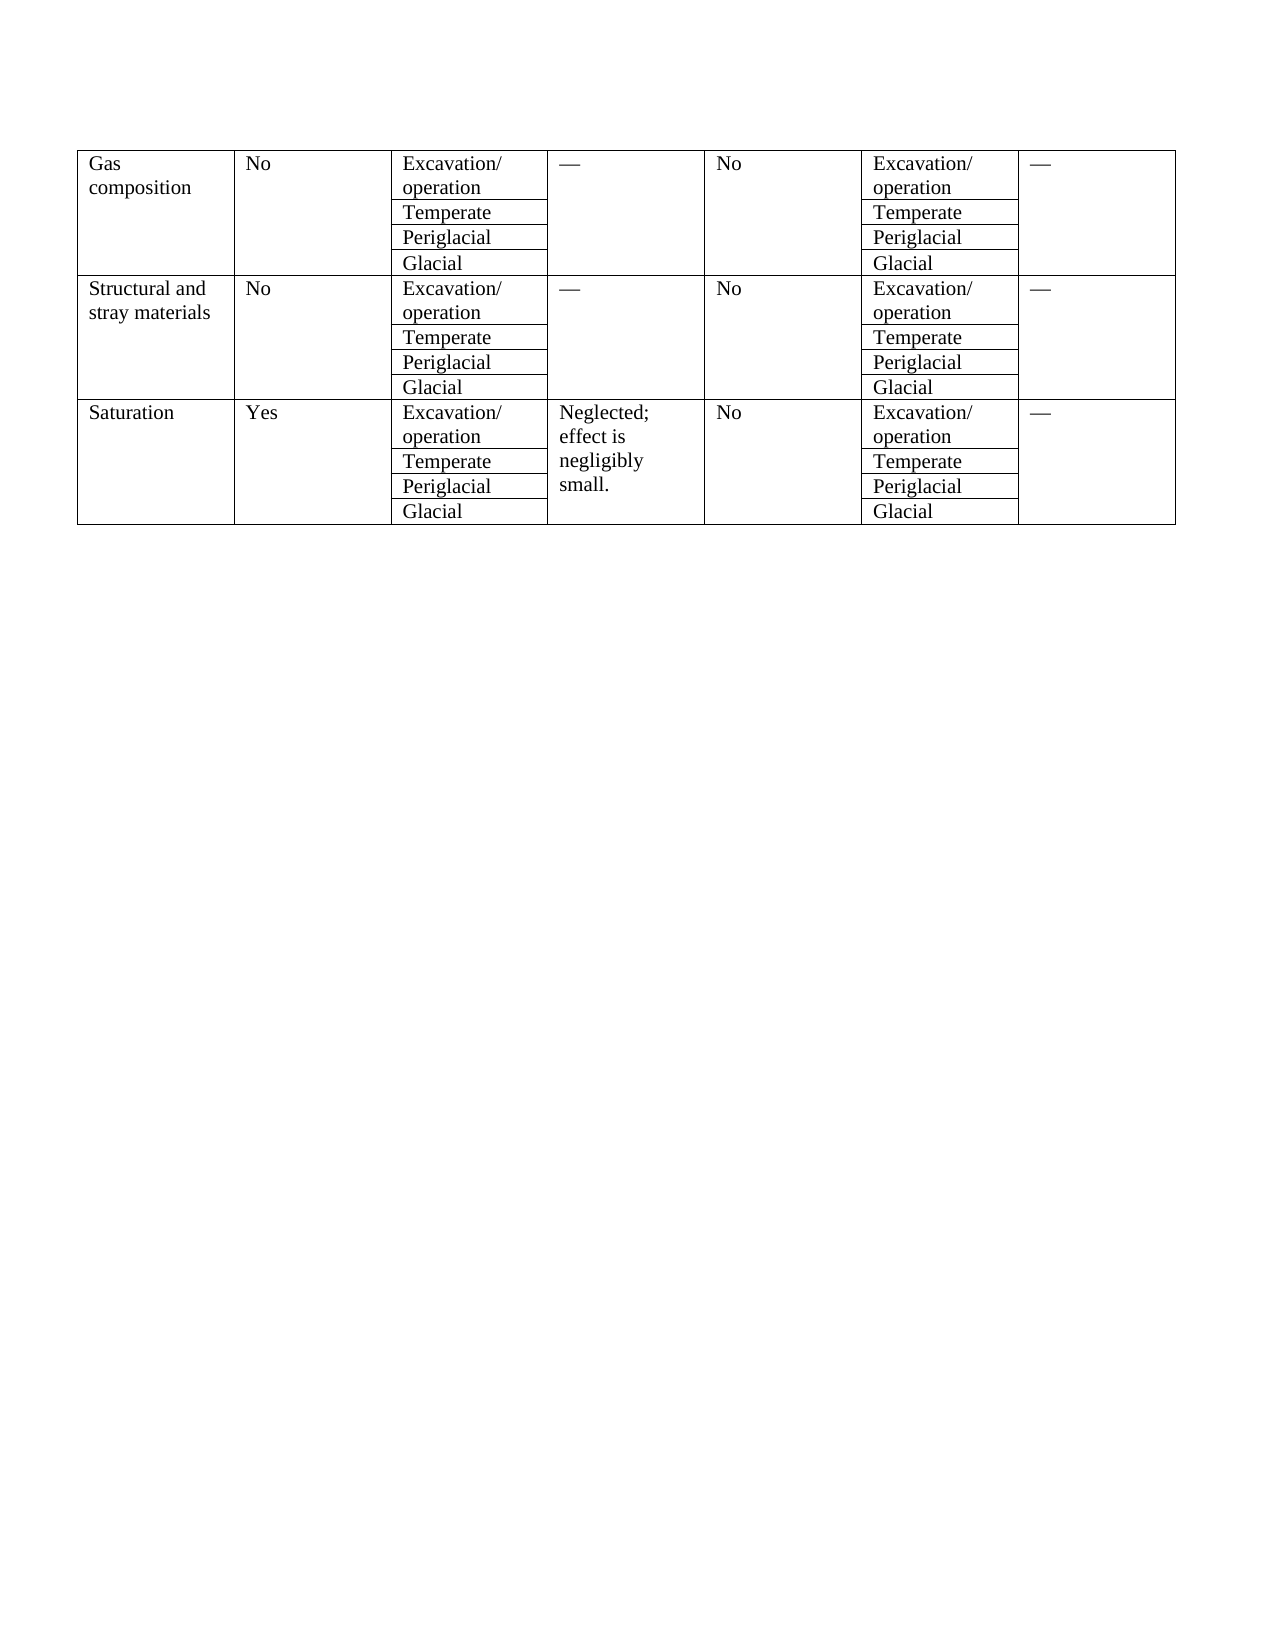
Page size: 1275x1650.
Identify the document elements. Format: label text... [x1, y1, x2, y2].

table_cell — [548, 276, 704, 399]
table_cell — [1019, 400, 1175, 523]
table_cell Periglacial [862, 225, 1018, 249]
table_cell Glacial [392, 375, 547, 399]
table_cell Excavation/operation [862, 151, 1018, 199]
table_cell Neglected; effect is negligibly small. [548, 400, 704, 523]
table_cell — [1019, 276, 1175, 399]
table_cell Periglacial [862, 350, 1018, 374]
table_cell — [548, 151, 704, 274]
table_cell Glacial [862, 499, 1018, 523]
table_cell Glacial [392, 499, 547, 523]
table_cell Excavation/operation [862, 276, 1018, 324]
table_cell Saturation [78, 400, 234, 523]
table_cell No [235, 276, 391, 399]
table_cell Glacial [392, 250, 547, 274]
table_cell Excavation/operation [392, 400, 547, 448]
table_cell Periglacial [392, 225, 547, 249]
table_cell Structural and stray materials [78, 276, 234, 399]
table_cell Glacial [862, 250, 1018, 274]
table_cell Periglacial [862, 474, 1018, 498]
table_cell No [235, 151, 391, 274]
table_cell Temperate [862, 325, 1018, 349]
table_cell Temperate [862, 449, 1018, 473]
table_cell Gas composition [78, 151, 234, 274]
table_cell Periglacial [392, 350, 547, 374]
table_cell No [705, 400, 861, 523]
table_cell No [705, 276, 861, 399]
table_cell Temperate [392, 200, 547, 224]
table_cell Periglacial [392, 474, 547, 498]
table_cell Temperate [392, 325, 547, 349]
table_cell Excavation/operation [392, 151, 547, 199]
table_cell Glacial [862, 375, 1018, 399]
table_cell Temperate [862, 200, 1018, 224]
table_cell No [705, 151, 861, 274]
table_cell — [1019, 151, 1175, 274]
table_cell Yes [235, 400, 391, 523]
table_cell Temperate [392, 449, 547, 473]
table_cell Excavation/operation [862, 400, 1018, 448]
table_cell Excavation/operation [392, 276, 547, 324]
